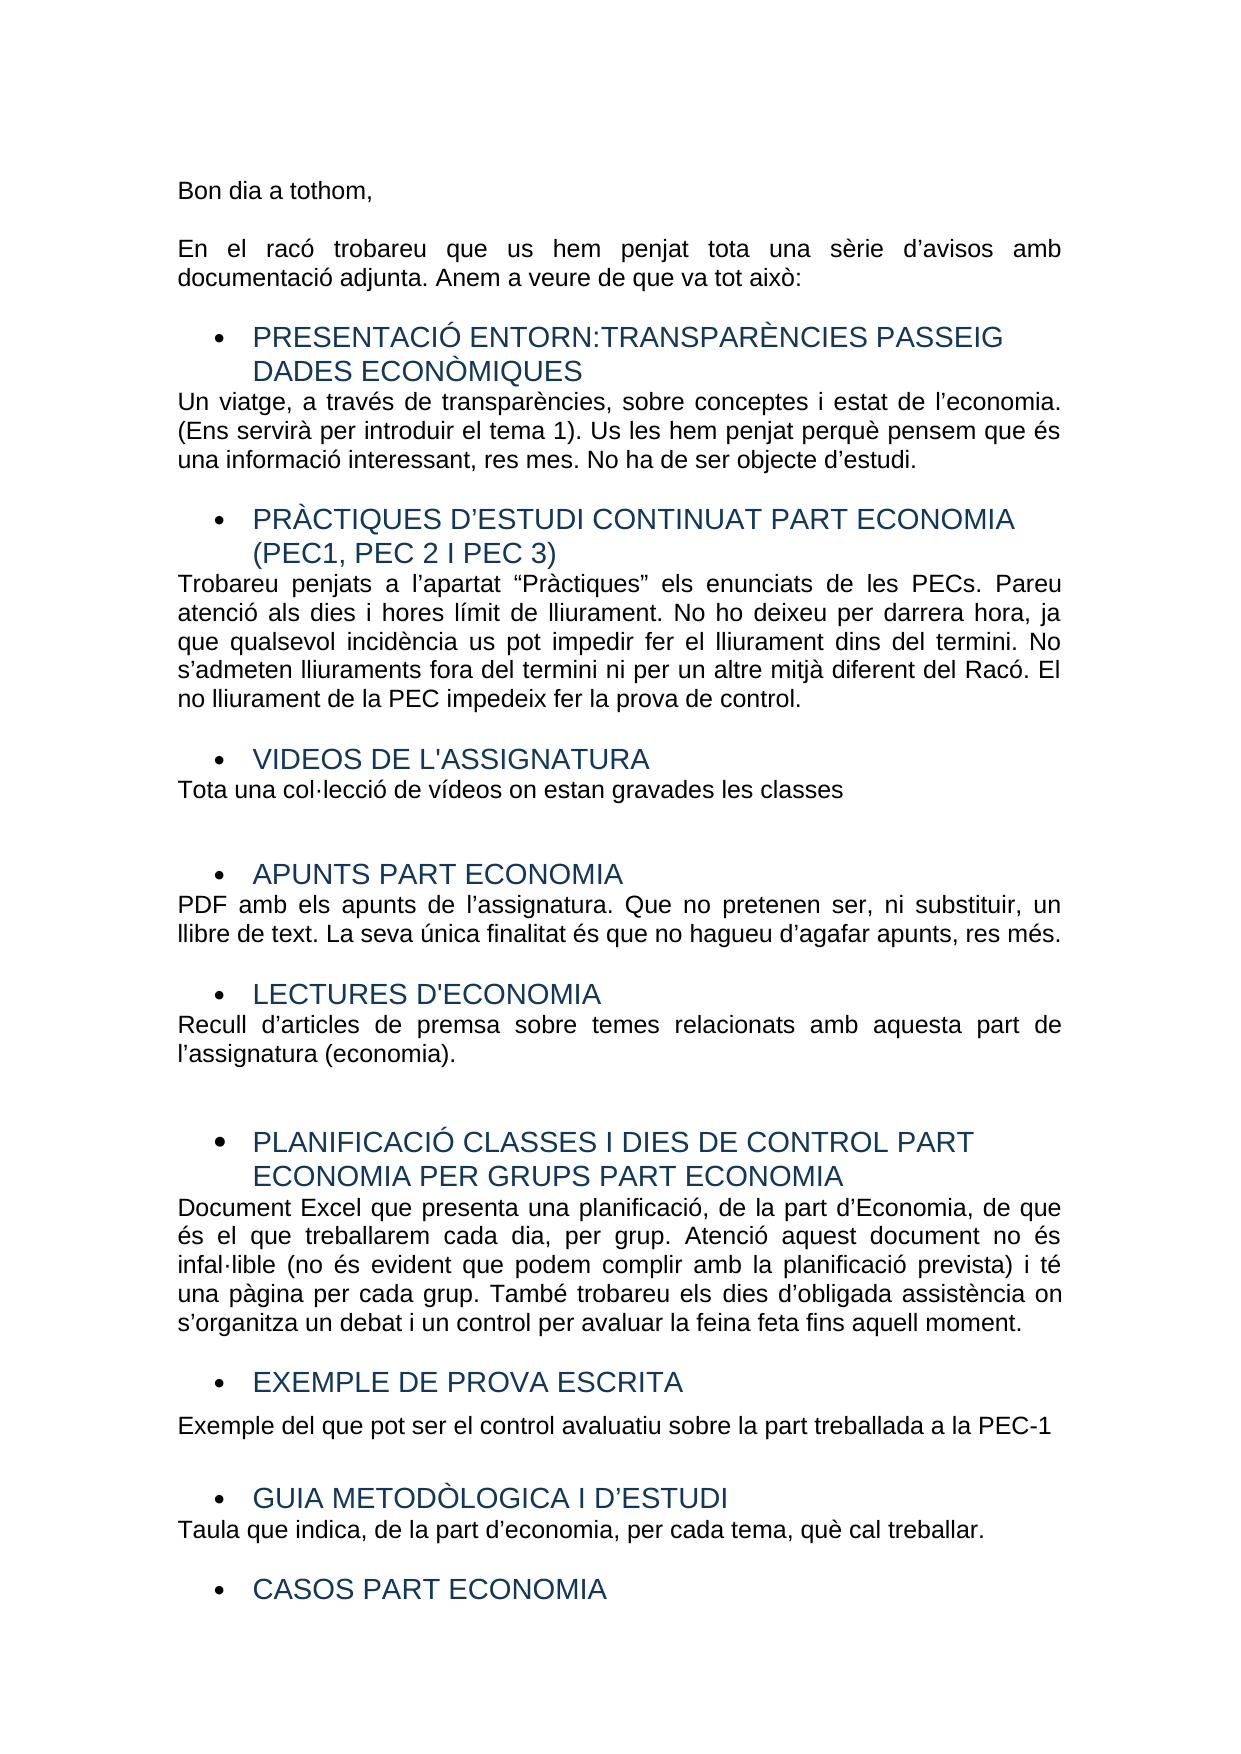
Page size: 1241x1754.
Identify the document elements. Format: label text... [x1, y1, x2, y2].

text Taula que indica, de la part d’economia, per cada tema, què cal treballar. [177, 1514, 1063, 1543]
text Recull d’articles de premsa sobre temes relacionats amb aquesta part de l’assignatura (economia). [177, 1010, 1063, 1068]
list PRÀCTIQUES D’ESTUDI CONTINUAT PART ECONOMIA (PEC1, PEC 2 I PEC 3) [215, 502, 1063, 569]
list GUIA METODÒLOGICA I D’ESTUDI [215, 1481, 1063, 1514]
list EXEMPLE DE PROVA ESCRITA [215, 1365, 1063, 1398]
list VIDEOS DE L'ASSIGNATURA [215, 742, 1063, 775]
text En el racó trobareu que us hem penjat tota una sèrie d’avisos amb documentació adjunta. Anem a veure de que va tot això: [177, 234, 1063, 291]
text Trobareu penjats a l’apartat “Pràctiques” els enunciats de les PECs. Pareu atenció als dies i hores límit de lliurament. No ho deixeu per darrera hora, ja que qualsevol incidència us pot impedir fer el lliurament dins del termini. No s’admeten lliuraments fora del termini ni per un altre mitjà diferent del Racó. El no lliurament de la PEC impedeix fer la prova de control. [177, 569, 1063, 713]
text Tota una col·lecció de vídeos on estan gravades les classes [177, 775, 1063, 804]
text PDF amb els apunts de l’assignatura. Que no pretenen ser, ni substituir, un llibre de text. La seva única finalitat és que no hagueu d’agafar apunts, res més. [177, 890, 1063, 948]
list CASOS PART ECONOMIA [215, 1572, 1063, 1606]
text Exemple del que pot ser el control avaluatiu sobre la part treballada a la PEC-1 [177, 1411, 1063, 1440]
text Bon dia a tothom, [177, 176, 1063, 205]
text Document Excel que presenta una planificació, de la part d’Economia, de que és el que treballarem cada dia, per grup. Atenció aquest document no és infal·lible (no és evident que podem complir amb la planificació prevista) i té una pàgina per cada grup. També trobareu els dies d’obligada assistència on s’organitza un debat i un control per avaluar la feina feta fins aquell moment. [177, 1192, 1063, 1336]
text Un viatge, a través de transparències, sobre conceptes i estat de l’economia. (Ens servirà per introduir el tema 1). Us les hem penjat perquè pensem que és una informació interessant, res mes. No ha de ser objecte d’estudi. [177, 387, 1063, 473]
list PLANIFICACIÓ CLASSES I DIES DE CONTROL PART ECONOMIA PER GRUPS PART ECONOMIA [215, 1125, 1063, 1192]
list APUNTS PART ECONOMIA [215, 857, 1063, 890]
list LECTURES D'ECONOMIA [215, 977, 1063, 1010]
list PRESENTACIÓ ENTORN:TRANSPARÈNCIES PASSEIG DADES ECONÒMIQUES [215, 320, 1063, 387]
